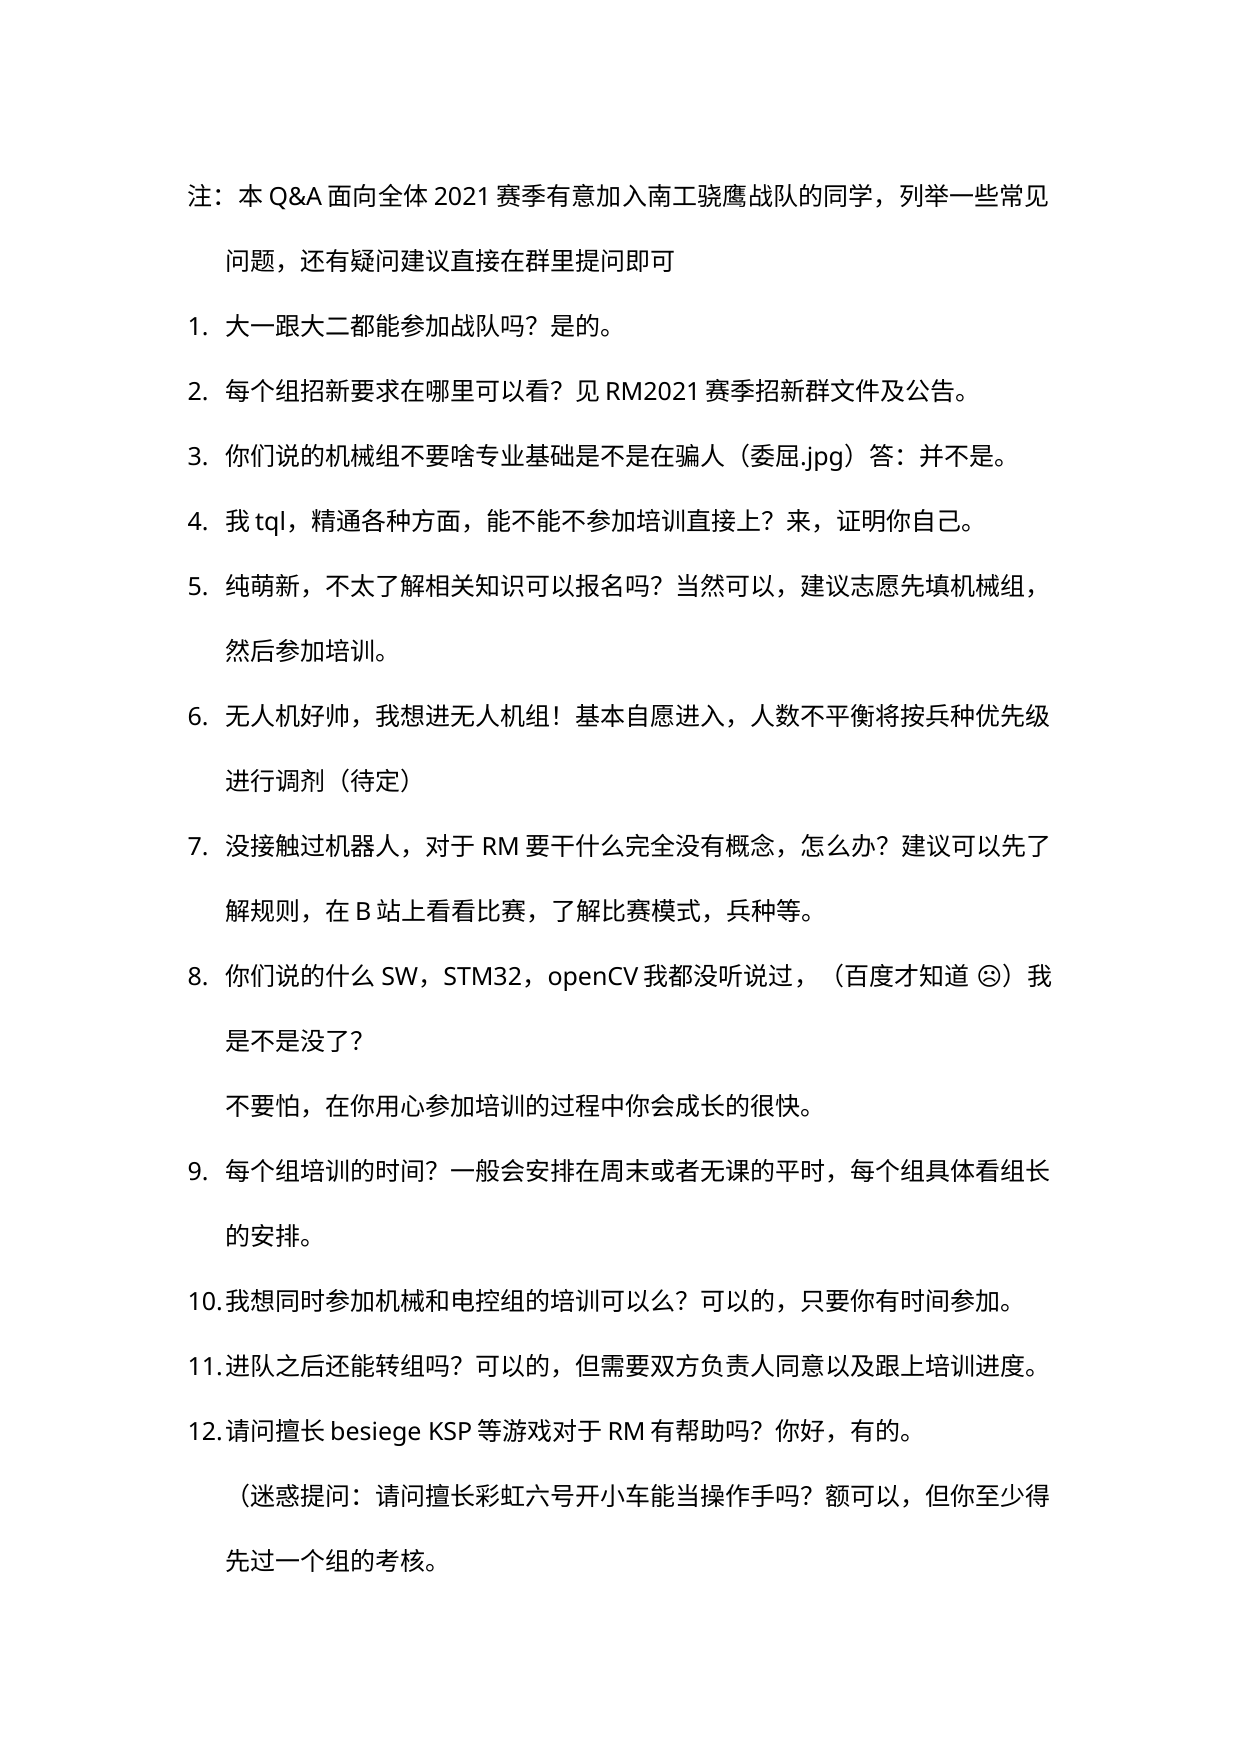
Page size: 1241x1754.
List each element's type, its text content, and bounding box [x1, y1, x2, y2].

list 进队之后还能转组吗？可以的，但需要双方负责人同意以及跟上培训进度。 [187, 1332, 1053, 1397]
list （迷惑提问：请问擅长彩虹六号开小车能当操作手吗？额可以，但你至少得先过一个组的考核。 [225, 1462, 1053, 1592]
list 没接触过机器人，对于RM要干什么完全没有概念，怎么办？建议可以先了解规则，在B站上看看比赛，了解比赛模式，兵种等。 [187, 812, 1053, 942]
list 我想同时参加机械和电控组的培训可以么？可以的，只要你有时间参加。 [187, 1267, 1053, 1332]
list 请问擅长besiege KSP等游戏对于RM有帮助吗？你好，有的。 [187, 1397, 1053, 1462]
list 我tql，精通各种方面，能不能不参加培训直接上？来，证明你自己。 [187, 487, 1053, 552]
list 你们说的什么SW，STM32，openCV我都没听说过，（百度才知道 ）我是不是没了？ [187, 942, 1053, 1072]
list 不要怕，在你用心参加培训的过程中你会成长的很快。 [225, 1072, 1053, 1137]
list 每个组招新要求在哪里可以看？见RM2021赛季招新群文件及公告。 [187, 357, 1053, 422]
list 每个组培训的时间？一般会安排在周末或者无课的平时，每个组具体看组长的安排。 [187, 1137, 1053, 1267]
list 纯萌新，不太了解相关知识可以报名吗？当然可以，建议志愿先填机械组，然后参加培训。 [187, 552, 1053, 682]
text 注：本Q&A面向全体2021赛季有意加入南工骁鹰战队的同学，列举一些常见问题，还有疑问建议直接在群里提问即可 [187, 162, 1053, 292]
list 大一跟大二都能参加战队吗？是的。 [187, 292, 1053, 357]
list 你们说的机械组不要啥专业基础是不是在骗人（委屈.jpg）答：并不是。 [187, 422, 1053, 487]
list 无人机好帅，我想进无人机组！基本自愿进入，人数不平衡将按兵种优先级进行调剂（待定） [187, 682, 1053, 812]
